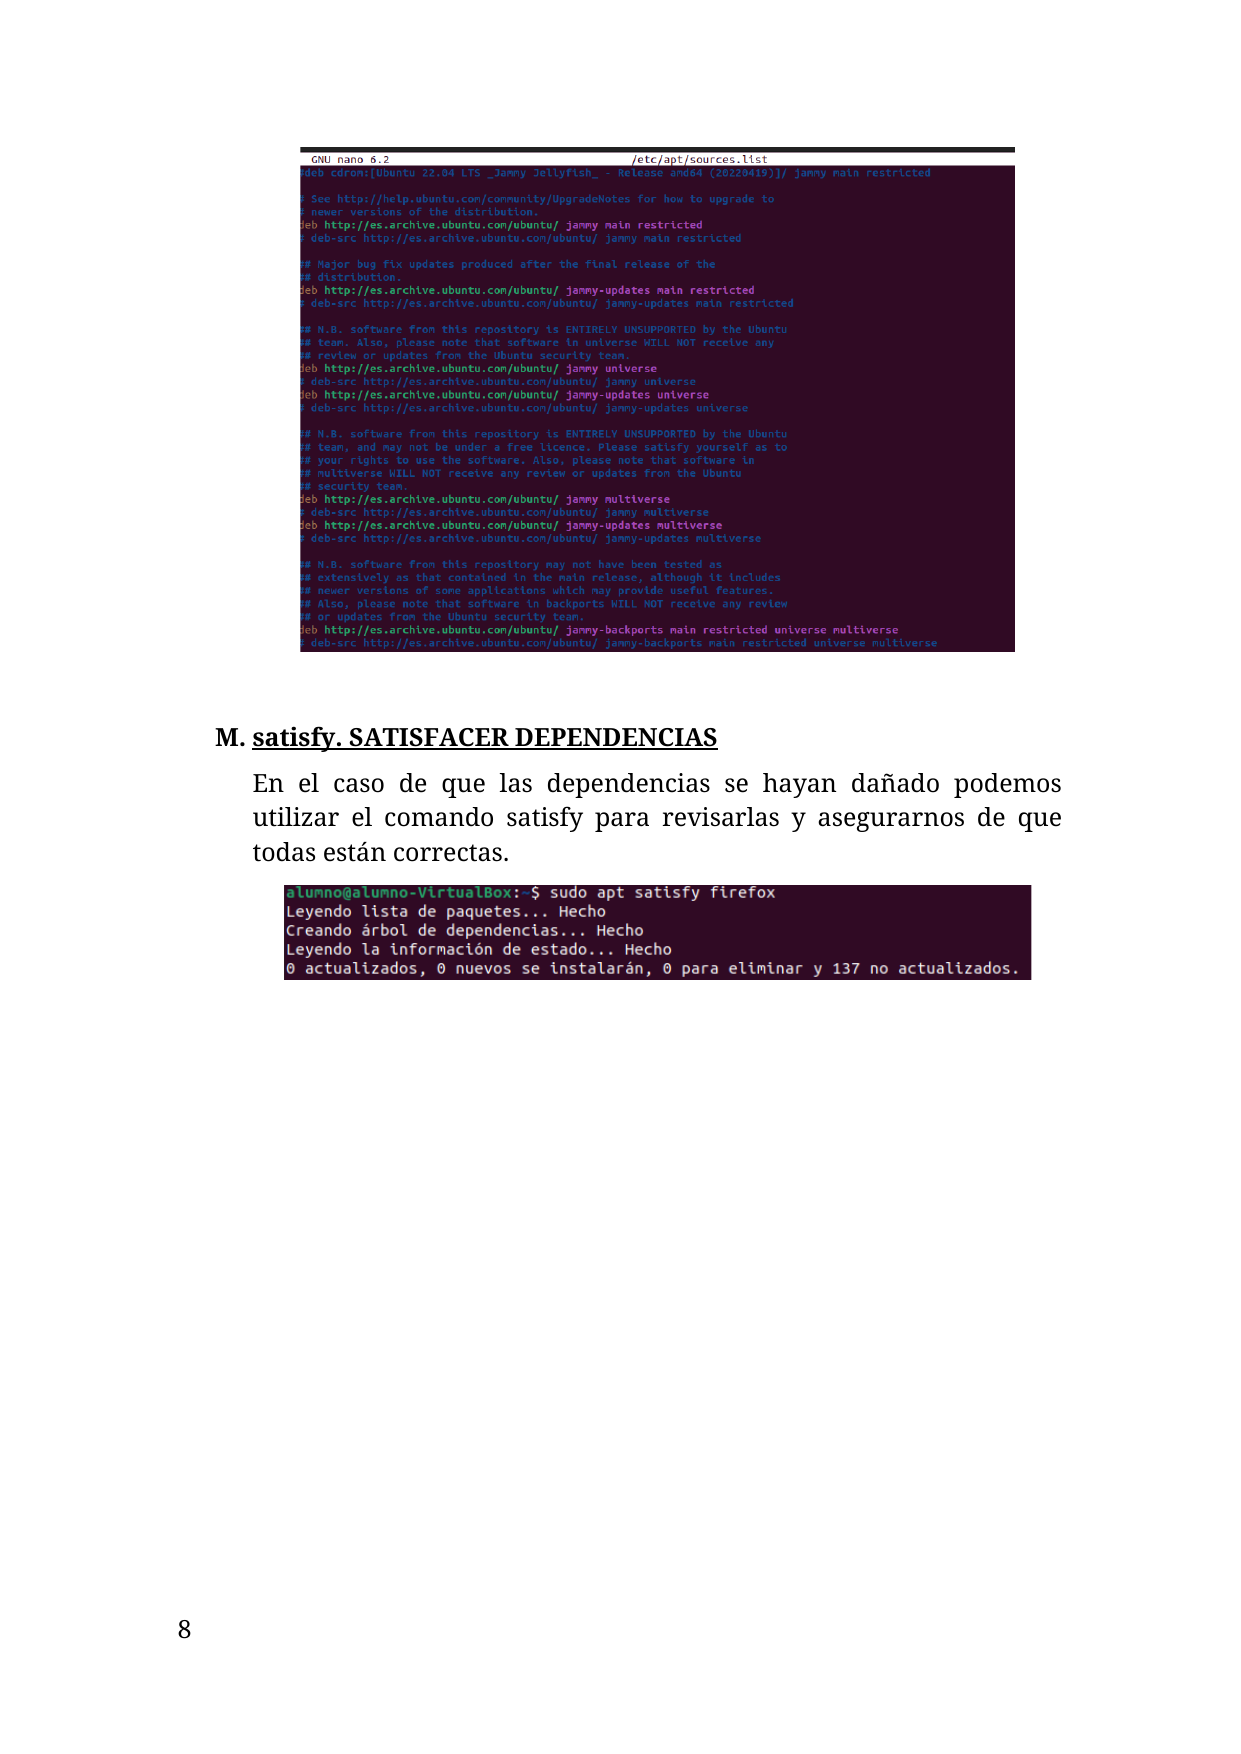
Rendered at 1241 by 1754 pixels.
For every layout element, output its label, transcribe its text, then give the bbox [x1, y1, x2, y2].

text En el caso de que las dependencias se hayan dañado podemos utilizar el comando satisfy para revisarlas y asegurarnos de que todas están correctas. [252, 766, 1063, 868]
picture [300, 147, 1015, 652]
picture [284, 885, 1032, 980]
subtitle satisfy. SATISFACER DEPENDENCIAS [215, 719, 1063, 753]
